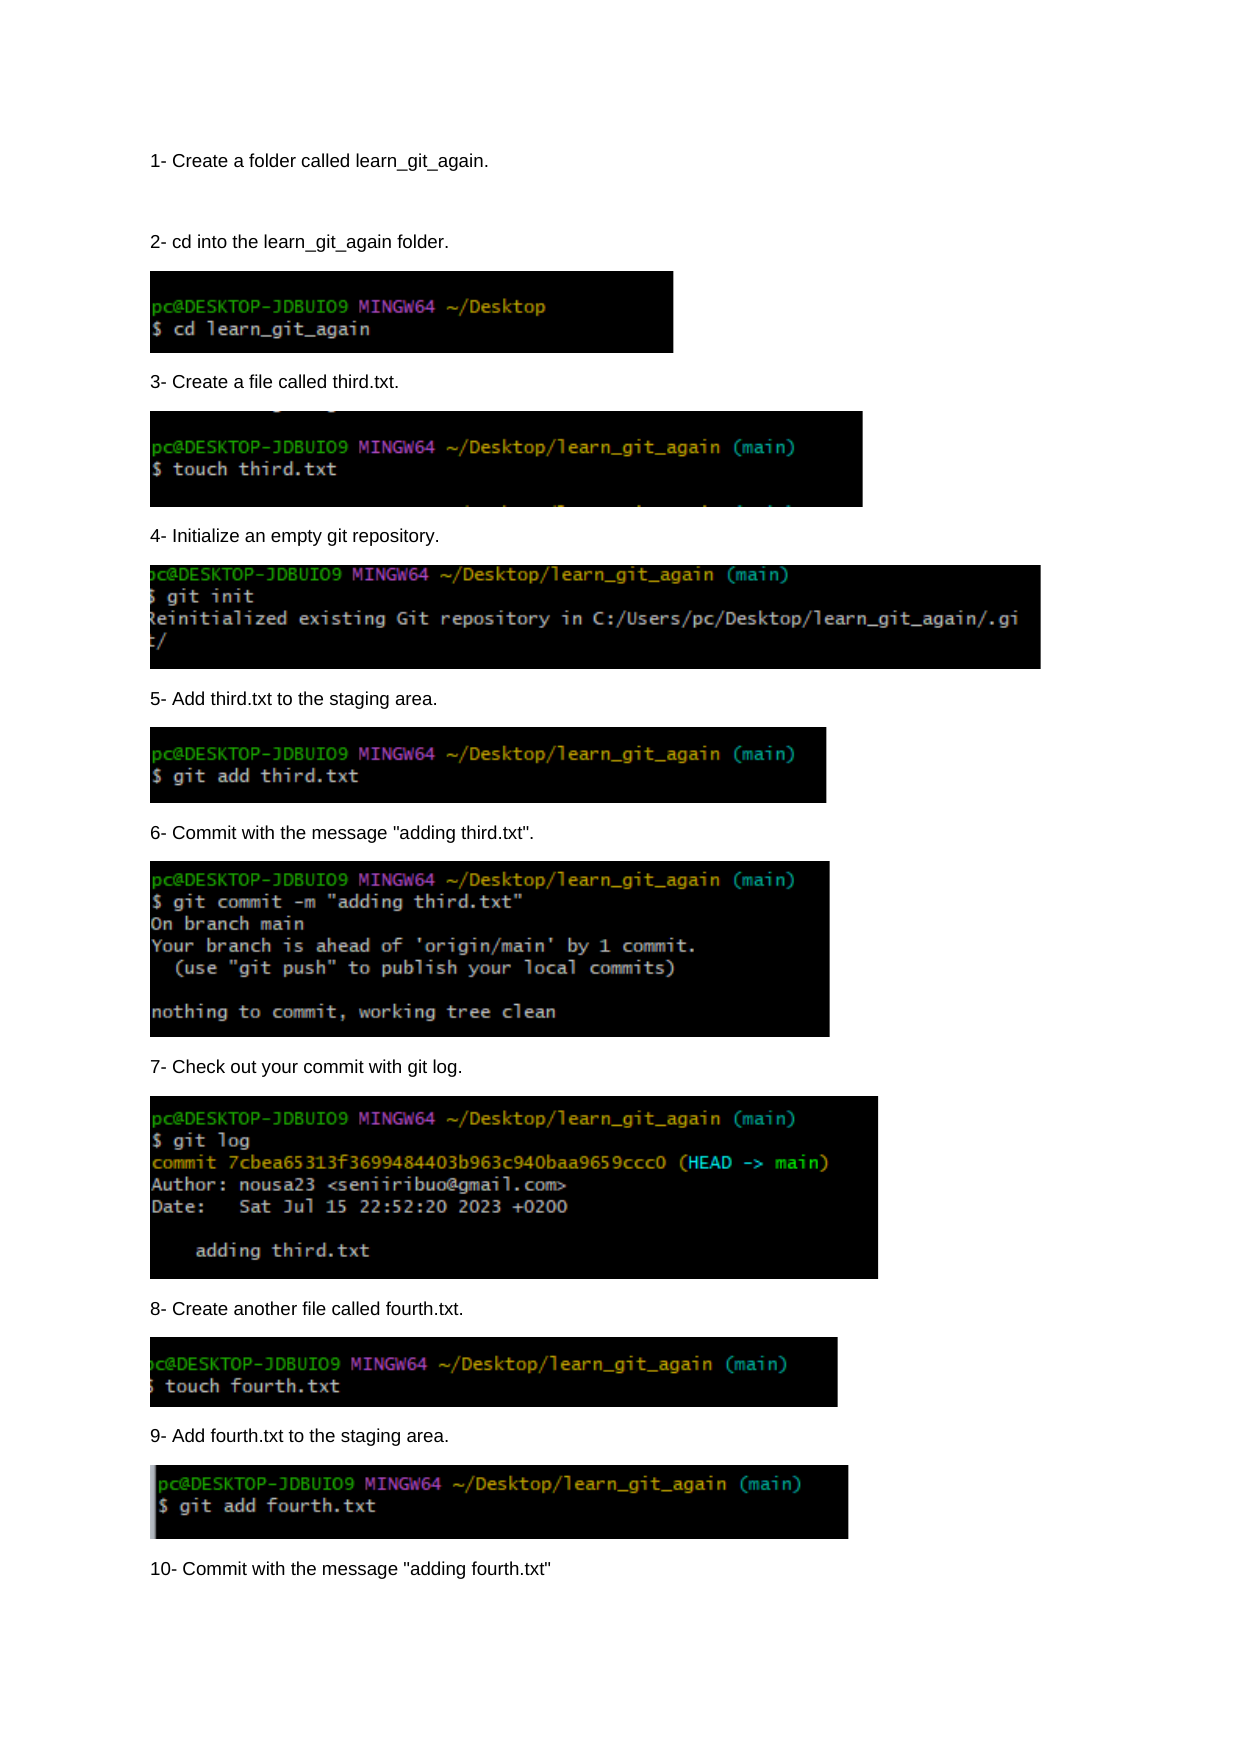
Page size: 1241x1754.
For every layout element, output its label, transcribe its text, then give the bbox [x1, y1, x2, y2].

text 1- Create a folder called learn_git_again. [150, 150, 1090, 172]
picture [150, 1096, 879, 1279]
picture [150, 1337, 838, 1407]
picture [150, 861, 830, 1037]
picture [150, 727, 827, 803]
text 7- Check out your commit with git log. [150, 1056, 1090, 1077]
text 2- cd into the learn_git_again folder. [150, 231, 1090, 252]
text 5- Add third.txt to the staging area. [150, 687, 1090, 709]
picture [150, 411, 863, 507]
text 8- Create another file called fourth.txt. [150, 1297, 1090, 1319]
text 6- Commit with the message "adding third.txt". [150, 822, 1090, 843]
picture [150, 1465, 849, 1539]
text 9- Add fourth.txt to the staging area. [150, 1425, 1090, 1447]
picture [150, 565, 1041, 669]
text 4- Initialize an empty git repository. [150, 525, 1090, 547]
picture [150, 271, 674, 353]
text 3- Create a file called third.txt. [150, 371, 1090, 392]
text 10- Commit with the message "adding fourth.txt" [150, 1558, 1090, 1579]
